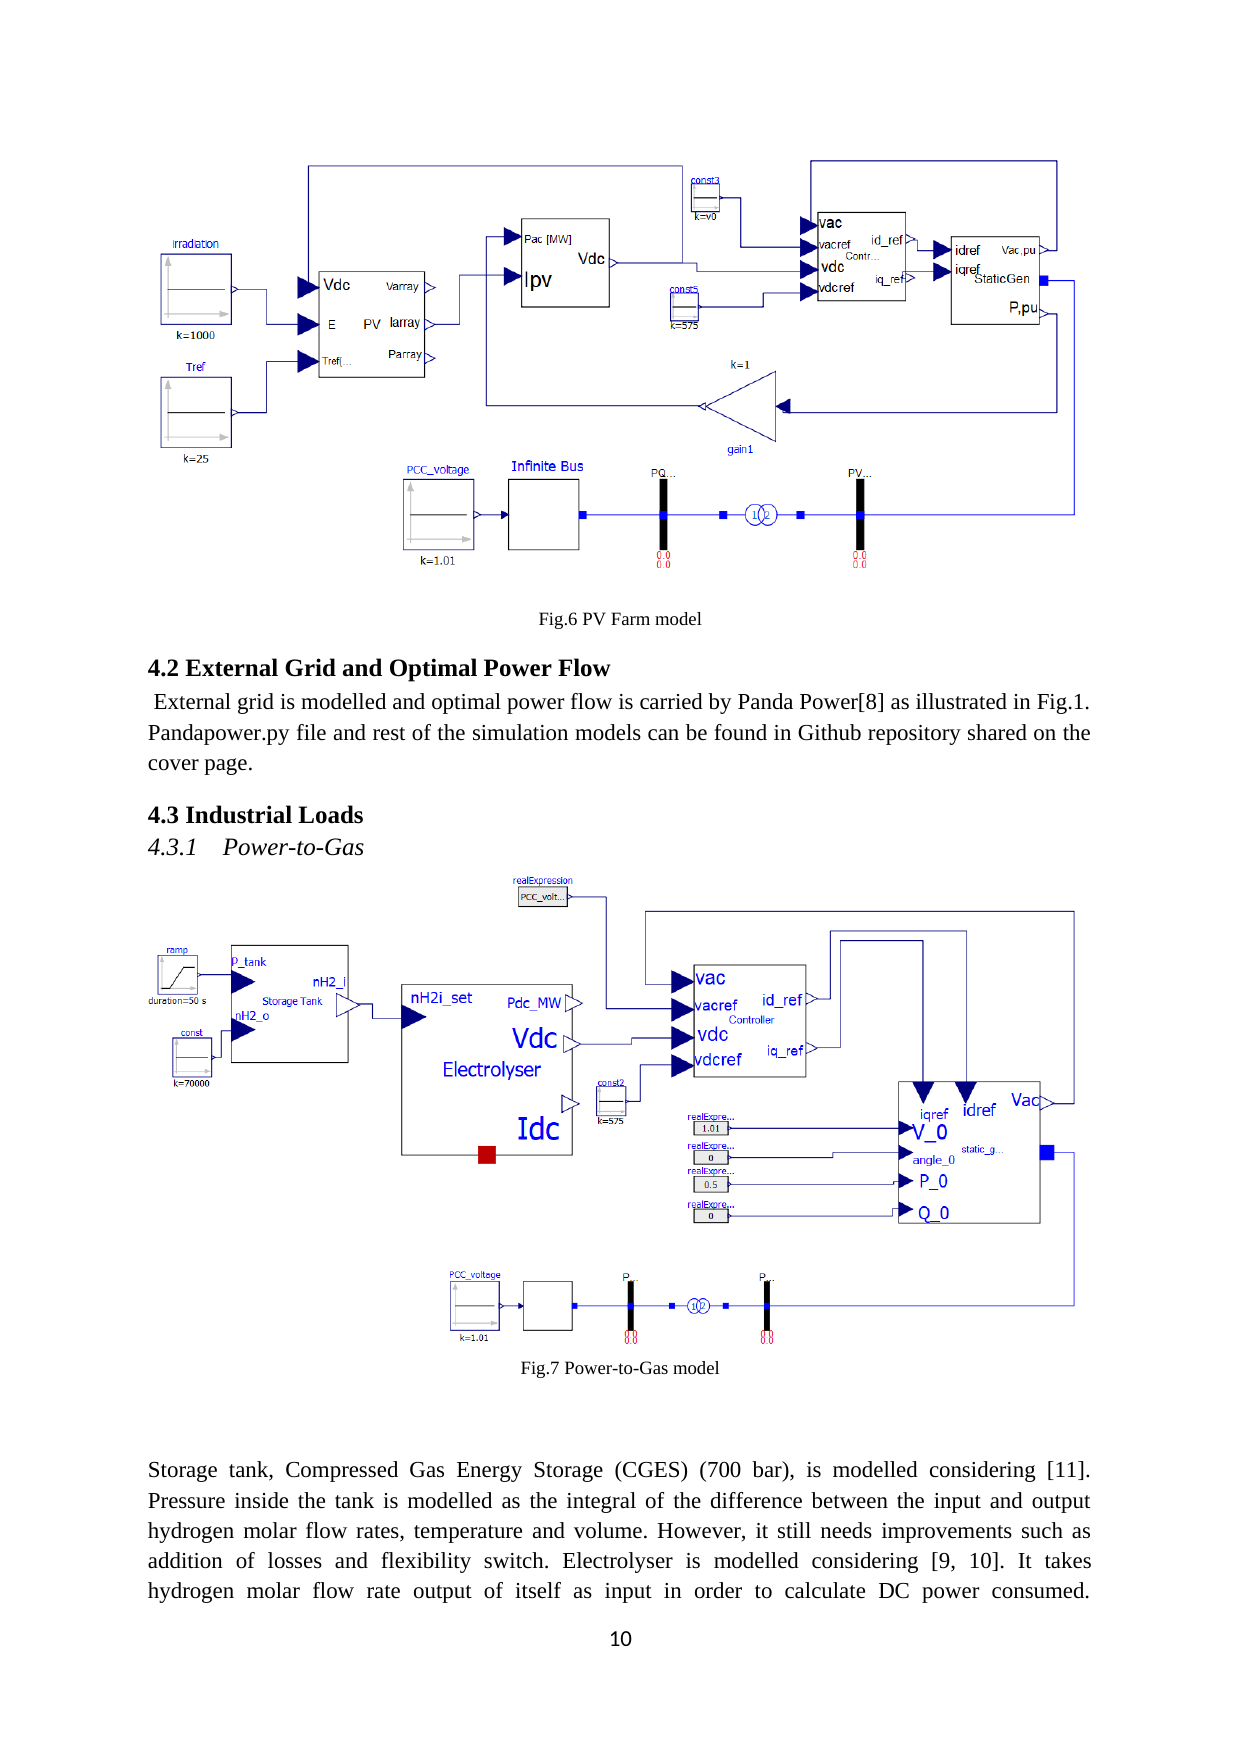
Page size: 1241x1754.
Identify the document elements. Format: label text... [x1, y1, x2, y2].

text Fig.6 PV Farm model [148, 608, 1093, 629]
subtitle Industrial Loads [148, 800, 1093, 829]
subtitle Power-to-Gas [148, 835, 1093, 860]
text External grid is modelled and optimal power flow is carried by Panda Power[8] as illustrated in Fig.1. Pandapower.py file and rest of the simulation models can be found in Github repository shared on the cover page. [148, 688, 1093, 775]
text Fig.7 Power-to-Gas model [148, 1357, 1093, 1379]
subtitle External Grid and Optimal Power Flow [148, 653, 1093, 682]
picture [147, 147, 1092, 583]
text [148, 1457, 1093, 1604]
picture [147, 863, 1093, 1353]
